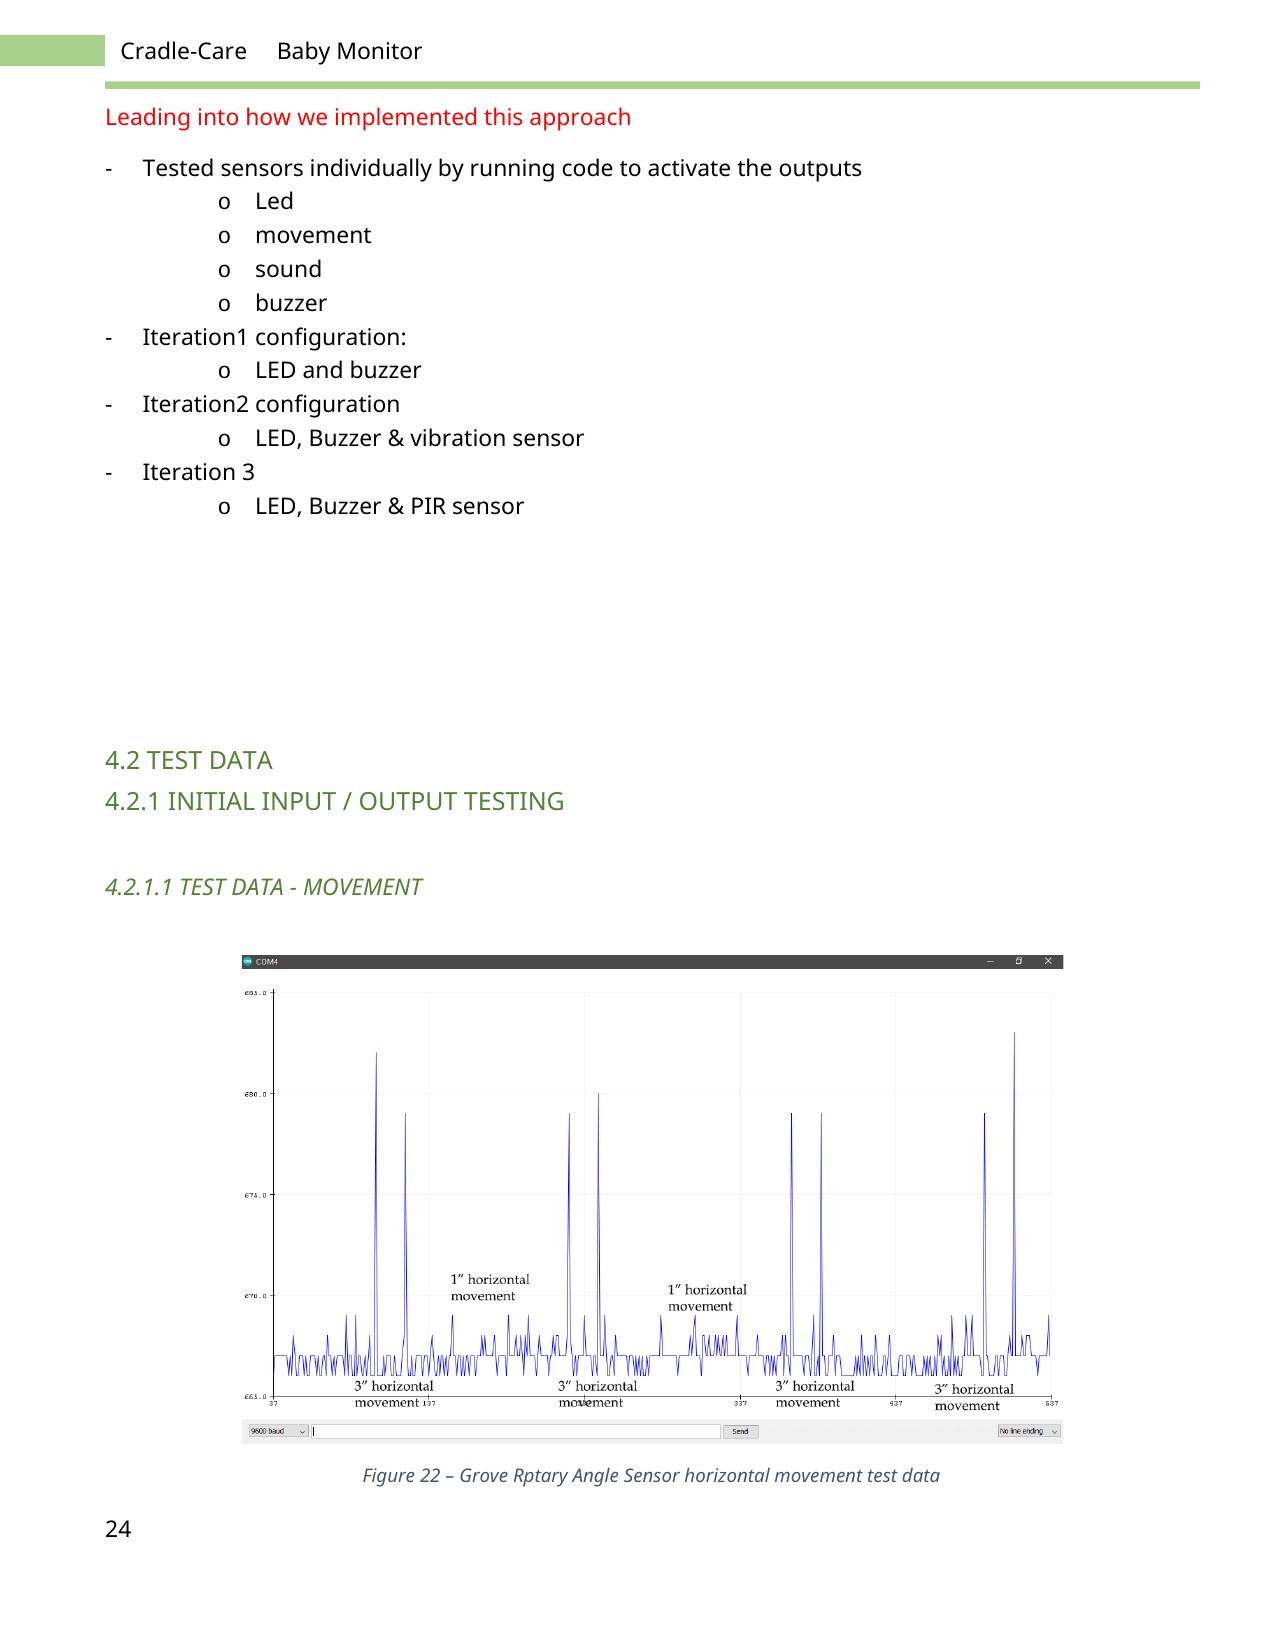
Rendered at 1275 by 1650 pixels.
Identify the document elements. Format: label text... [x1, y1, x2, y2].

subtitle 4.2.1.1 TEST DATA - MOVEMENT [105, 871, 1200, 902]
list movement [217, 219, 1200, 250]
list LED, Buzzer & vibration sensor [217, 422, 1200, 453]
list LED, Buzzer & PIR sensor [217, 489, 1200, 521]
list Tested sensors individually by running code to activate the outputs [105, 151, 1200, 183]
list Iteration 3 [105, 456, 1200, 487]
list sound [217, 253, 1200, 284]
list Led [217, 185, 1200, 217]
list Iteration1 configuration: [105, 321, 1200, 352]
subtitle 4.2 TEST DATA [105, 743, 1200, 777]
list LED and buzzer [217, 354, 1200, 386]
text Figure 22 – Grove Rptary Angle Sensor horizontal movement test data [105, 1462, 1200, 1488]
list Iteration2 configuration [105, 388, 1200, 419]
picture [241, 955, 1064, 1444]
list buzzer [217, 287, 1200, 318]
text Leading into how we implemented this approach [105, 101, 1200, 132]
subtitle 4.2.1 INITIAL INPUT / OUTPUT TESTING [105, 783, 1200, 818]
